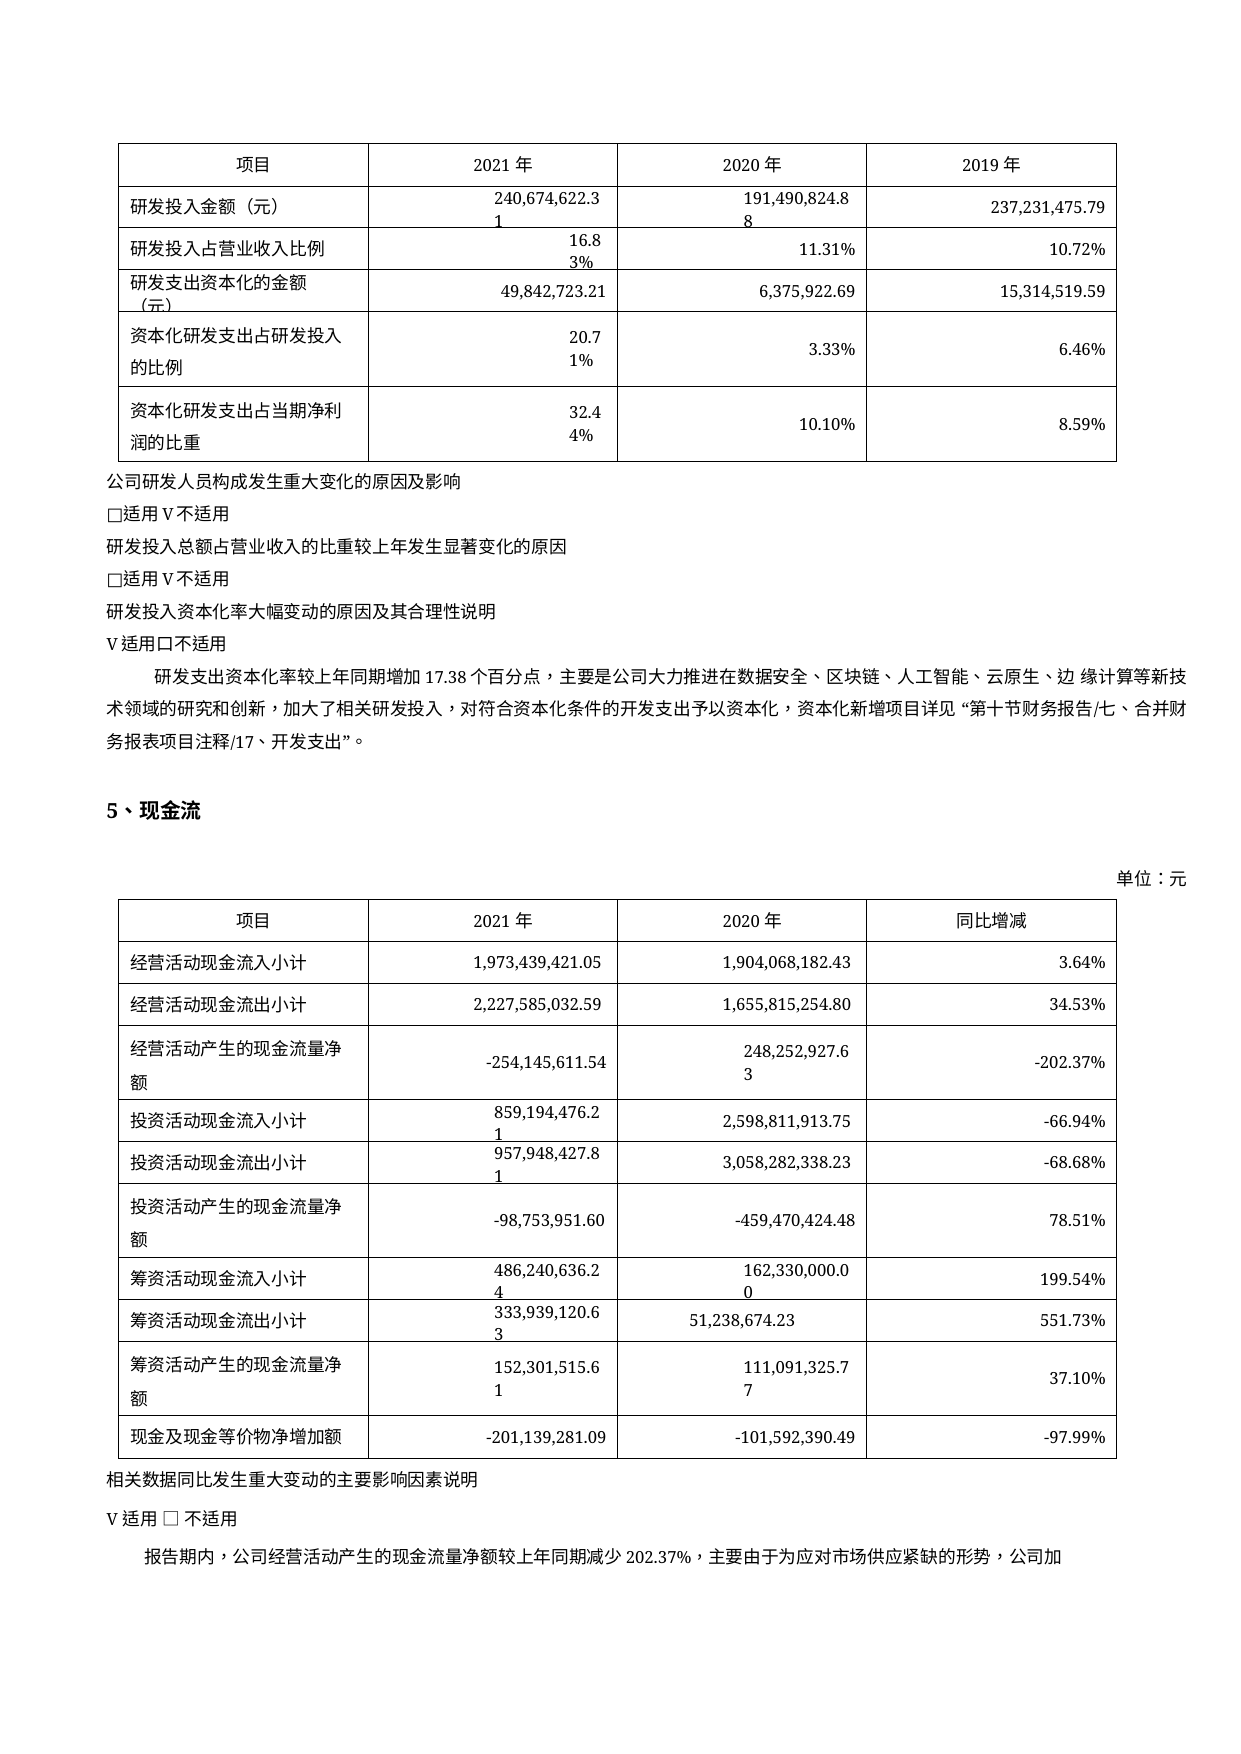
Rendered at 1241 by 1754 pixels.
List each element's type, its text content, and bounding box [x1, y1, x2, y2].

table_cell 筹资活动现金流出小计 [119, 1300, 368, 1341]
table_cell 10.72% [867, 228, 1116, 269]
table_cell 333,939,120.63 [369, 1300, 617, 1341]
text 单位：元 [48, 866, 1187, 891]
table_cell 199.54% [867, 1258, 1116, 1299]
table_cell -254,145,611.54 [369, 1026, 617, 1099]
table_cell -68.68% [867, 1142, 1116, 1183]
table_cell 37.10% [867, 1342, 1116, 1415]
table_cell -202.37% [867, 1026, 1116, 1099]
table_cell 957,948,427.81 [369, 1142, 617, 1183]
table_cell 投资活动现金流出小计 [119, 1142, 368, 1183]
table_header 项目 [119, 144, 368, 186]
text □适用V不适用 [48, 559, 1187, 592]
table_cell -459,470,424.48 [618, 1184, 866, 1257]
text 研发支出资本化率较上年同期增加17.38个百分点，主要是公司大力推进在数据安全、区块链、人工智能、云原生、边 缘计算等新技术领域的研究和创新，加大了相关研发投入，对符合资本化条件的开发支出予以资本化，资本化新增项目详见 “第十节财务报告/七、合并财务报表项目注释/17、开发支出”。 [106, 657, 1187, 754]
table_header 2020 年 [618, 144, 866, 186]
table_cell 3.64% [867, 942, 1116, 983]
text 研发投入总额占营业收入的比重较上年发生显著变化的原因 [48, 527, 1187, 559]
table_cell 1,973,439,421.05 [369, 942, 617, 983]
table_cell 486,240,636.24 [369, 1258, 617, 1299]
table_header 2021 年 [369, 144, 617, 186]
table_cell 筹资活动产生的现金流量净 额 [119, 1342, 368, 1415]
table_cell 资本化研发支出占研发投入 的比例 [119, 312, 368, 386]
table_cell 8.59% [867, 387, 1116, 461]
table_cell 筹资活动现金流入小计 [119, 1258, 368, 1299]
table_cell 2,227,585,032.59 [369, 984, 617, 1025]
table_cell 投资活动现金流入小计 [119, 1100, 368, 1141]
table_cell 111,091,325.77 [618, 1342, 866, 1415]
table_cell 10.10% [618, 387, 866, 461]
table_cell 162,330,000.00 [618, 1258, 866, 1299]
table_cell 研发支出资本化的金额（元） [119, 270, 368, 311]
table_cell -97.99% [867, 1416, 1116, 1458]
table_cell 51,238,674.23 [618, 1300, 866, 1341]
table_cell 经营活动现金流入小计 [119, 942, 368, 983]
table_cell 859,194,476.21 [369, 1100, 617, 1141]
table_header 同比增减 [867, 900, 1116, 941]
table_cell 3,058,282,338.23 [618, 1142, 866, 1183]
table_cell 11.31% [618, 228, 866, 269]
table_cell -98,753,951.60 [369, 1184, 617, 1257]
table_cell 20.71% [369, 312, 617, 386]
text □适用V不适用 [48, 494, 1187, 527]
table_cell 237,231,475.79 [867, 187, 1116, 227]
table_header 2019 年 [867, 144, 1116, 186]
table_cell 2,598,811,913.75 [618, 1100, 866, 1141]
table_cell 现金及现金等价物净增加额 [119, 1416, 368, 1458]
table_cell 1,655,815,254.80 [618, 984, 866, 1025]
table_cell 3.33% [618, 312, 866, 386]
table_cell 152,301,515.61 [369, 1342, 617, 1415]
text V 适用 □ 不适用 [48, 1506, 1187, 1530]
table_cell 15,314,519.59 [867, 270, 1116, 311]
table_cell 49,842,723.21 [369, 270, 617, 311]
table_header 2021 年 [369, 900, 617, 941]
table_header 项目 [119, 900, 368, 941]
table_cell 34.53% [867, 984, 1116, 1025]
table_cell -201,139,281.09 [369, 1416, 617, 1458]
table_cell 6,375,922.69 [618, 270, 866, 311]
table_cell 551.73% [867, 1300, 1116, 1341]
table_cell -101,592,390.49 [618, 1416, 866, 1458]
text 报告期内，公司经营活动产生的现金流量净额较上年同期减少202.37%，主要由于为应对市场供应紧缺的形势，公司加 [48, 1545, 1187, 1569]
table_cell 经营活动现金流出小计 [119, 984, 368, 1025]
text V适用口不适用 [48, 624, 1187, 657]
table_cell 研发投入金额（元） [119, 187, 368, 227]
table_cell 78.51% [867, 1184, 1116, 1257]
text 公司研发人员构成发生重大变化的原因及影响 [48, 462, 1187, 494]
table_cell 32.44% [369, 387, 617, 461]
table_cell 248,252,927.63 [618, 1026, 866, 1099]
text 研发投入资本化率大幅变动的原因及其合理性说明 [48, 592, 1187, 624]
table_cell 1,904,068,182.43 [618, 942, 866, 983]
table_cell 投资活动产生的现金流量净 额 [119, 1184, 368, 1257]
table_cell -66.94% [867, 1100, 1116, 1141]
table_cell 经营活动产生的现金流量净 额 [119, 1026, 368, 1099]
table_cell 研发投入占营业收入比例 [119, 228, 368, 269]
text 相关数据同比发生重大变动的主要影响因素说明 [48, 1467, 1187, 1492]
table_cell 6.46% [867, 312, 1116, 386]
table_cell 191,490,824.88 [618, 187, 866, 227]
table_cell 资本化研发支出占当期净利 润的比重 [119, 387, 368, 461]
subtitle 5、现金流 [48, 796, 1187, 825]
table_cell 16.83% [369, 228, 617, 269]
table_cell 240,674,622.31 [369, 187, 617, 227]
table_header 2020 年 [618, 900, 866, 941]
